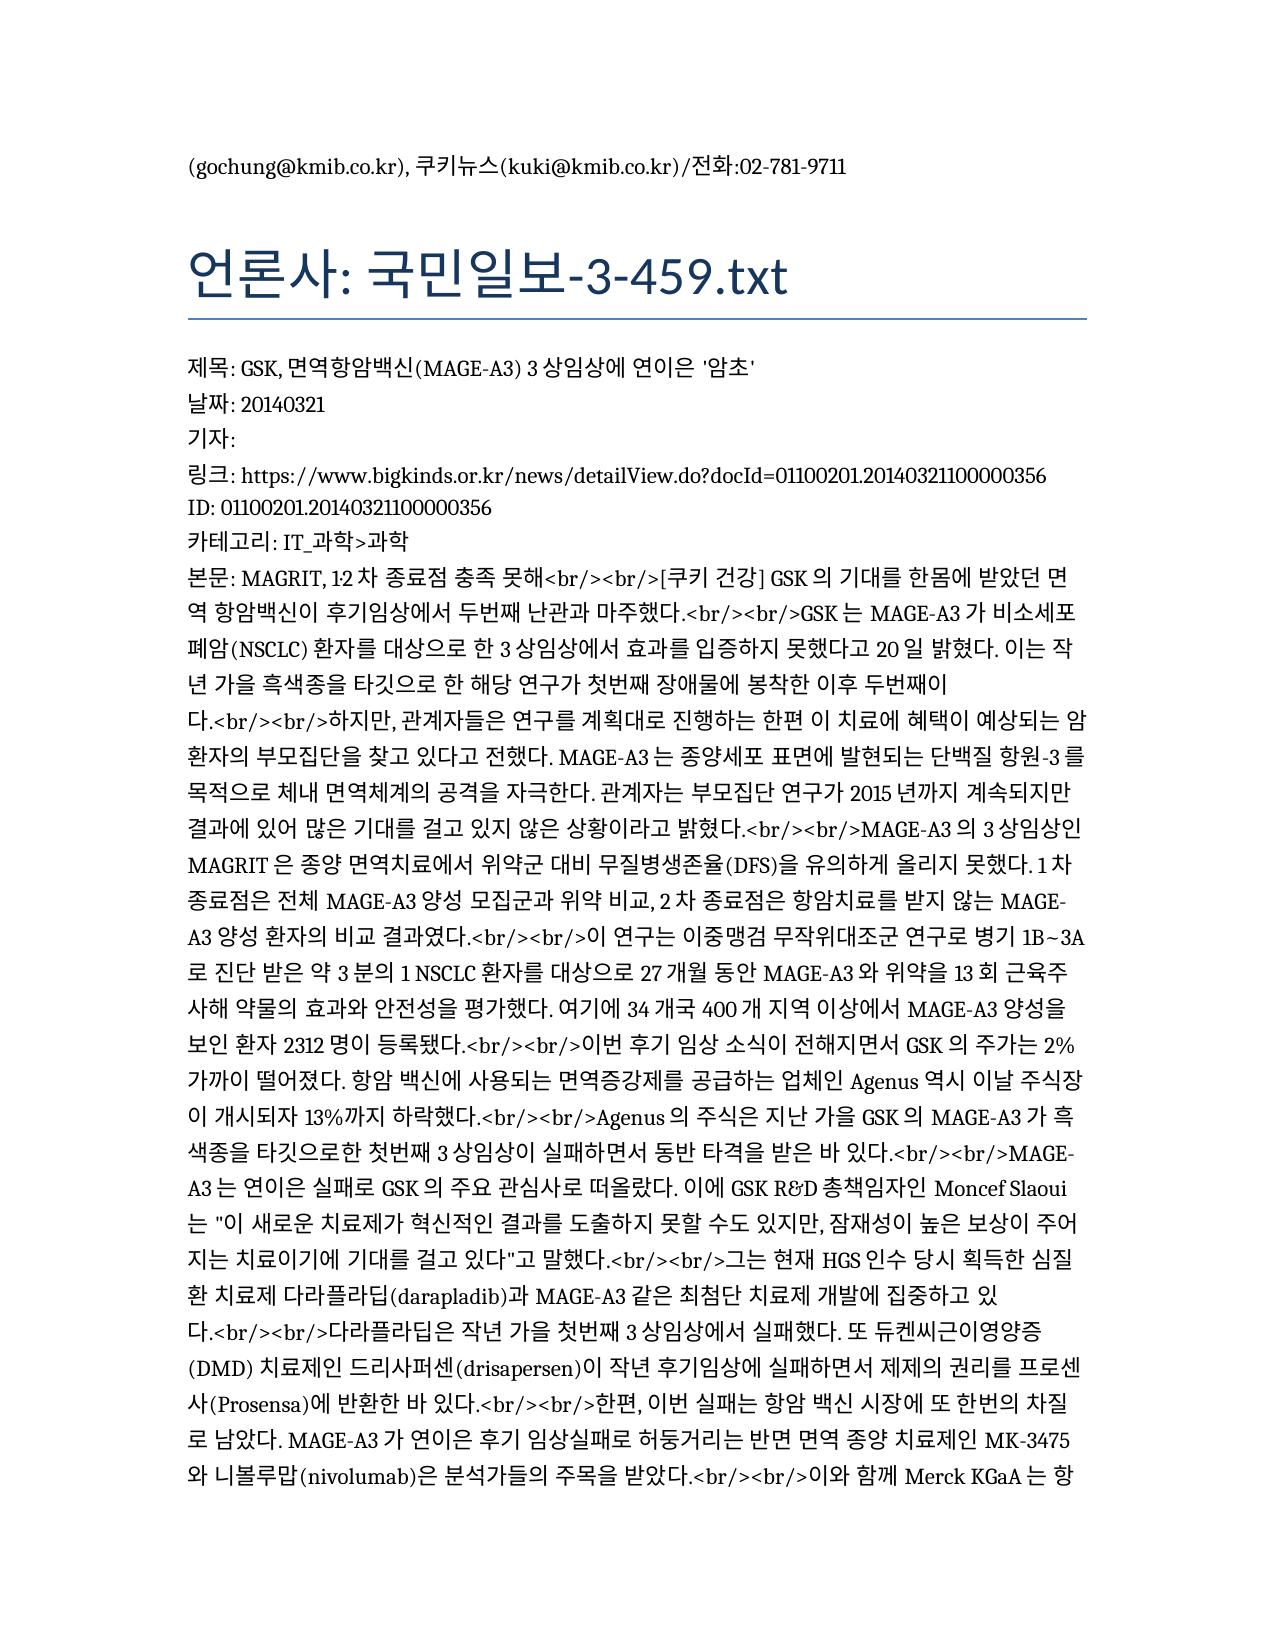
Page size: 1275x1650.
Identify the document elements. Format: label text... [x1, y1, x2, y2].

title 언론사: 국민일보-3-459.txt [187, 236, 1087, 320]
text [187, 352, 1087, 1491]
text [187, 150, 1087, 211]
